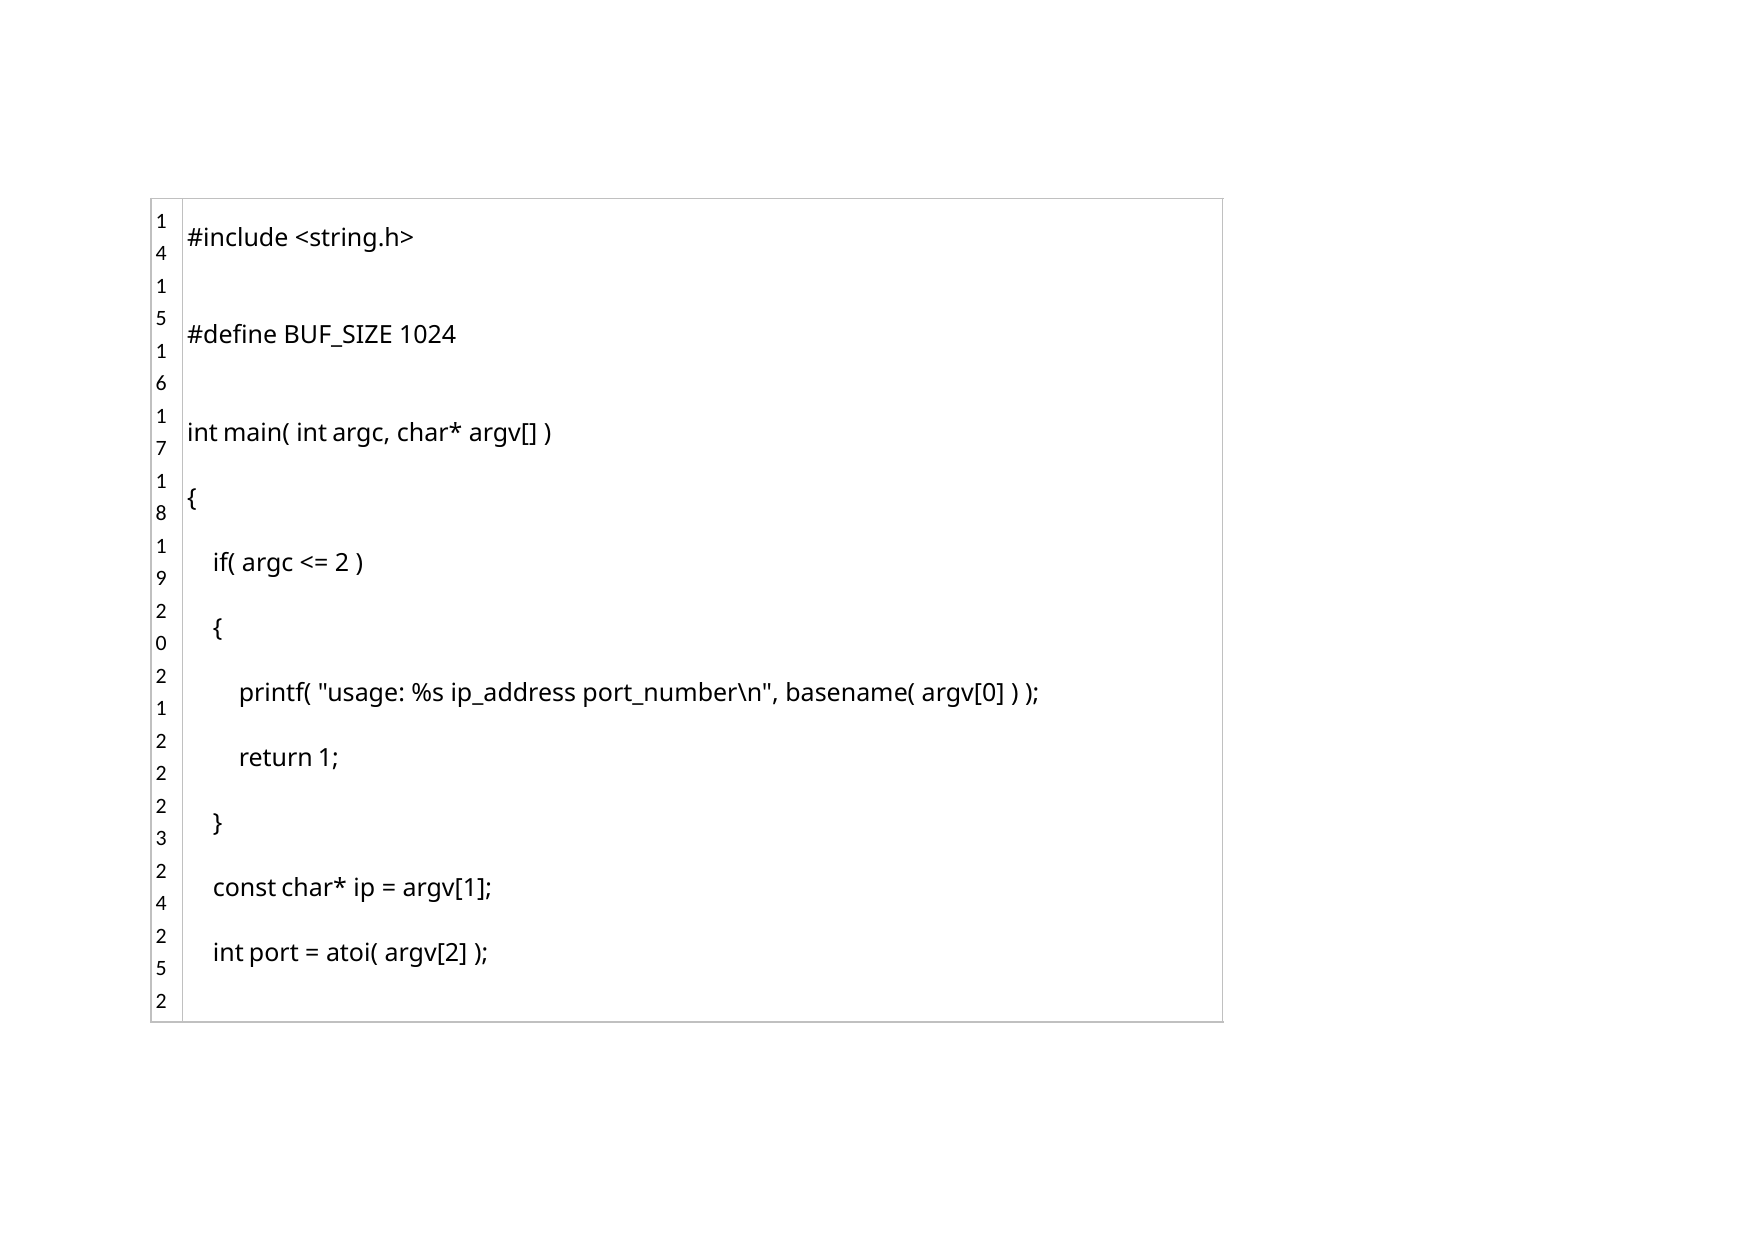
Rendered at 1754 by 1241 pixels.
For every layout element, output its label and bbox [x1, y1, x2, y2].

table_header [183, 199, 1222, 1021]
table_header [152, 199, 182, 1021]
